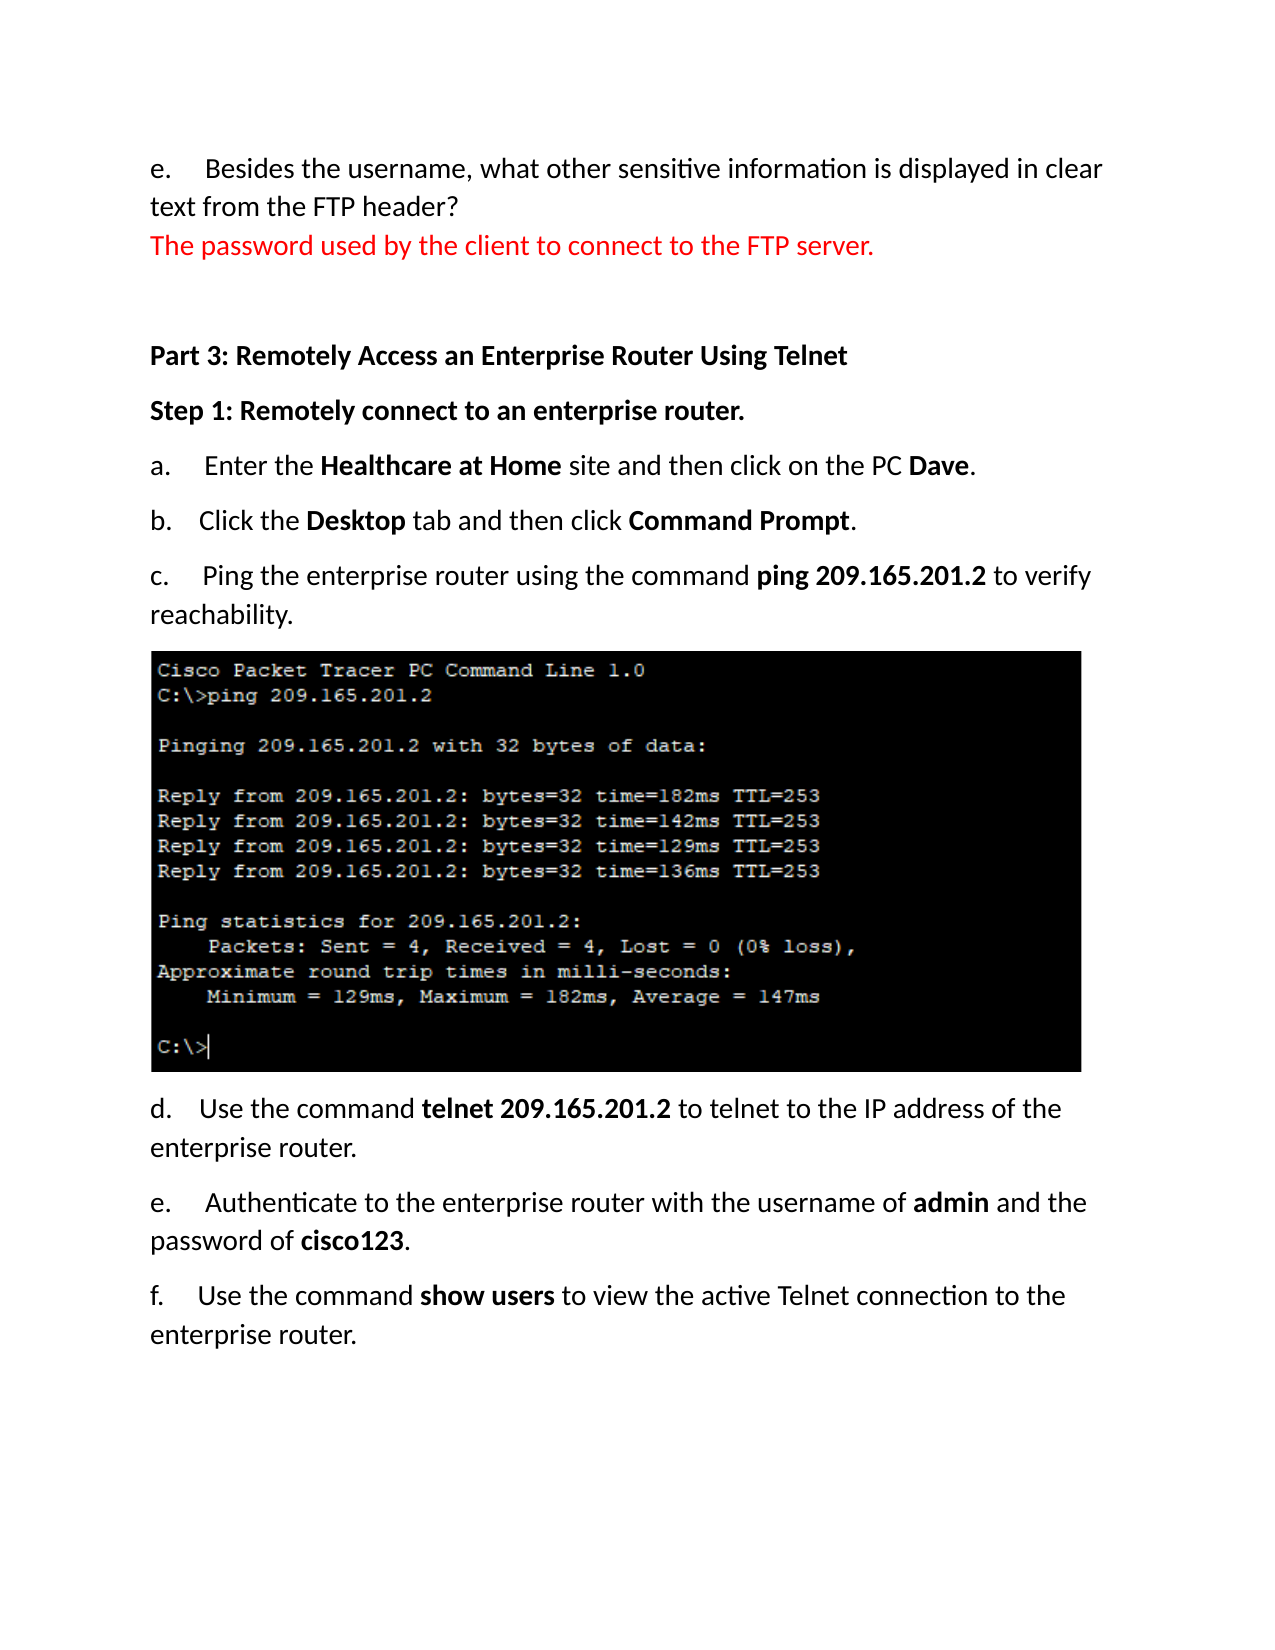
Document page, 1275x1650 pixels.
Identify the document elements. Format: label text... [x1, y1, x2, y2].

text e. Authenticate to the enterprise router with the username of admin and the password of cisco123. [150, 1184, 1125, 1258]
text d. Use the command telnet 209.165.201.2 to telnet to the IP address of the enterprise router. [150, 1090, 1125, 1164]
text e. Besides the username, what other sensitive information is displayed in clear text from the FTP header? The password used by the client to connect to the FTP server. [150, 150, 1125, 262]
text b. Click the Desktop tab and then click Command Prompt. [150, 502, 1125, 538]
text Step 1: Remotely connect to an enterprise router. [150, 392, 1125, 428]
picture [150, 651, 1082, 1072]
text f. Use the command show users to view the active Telnet connection to the enterprise router. [150, 1277, 1125, 1351]
text c. Ping the enterprise router using the command ping 209.165.201.2 to verify reachability. [150, 557, 1125, 632]
text a. Enter the Healthcare at Home site and then click on the PC Dave. [150, 447, 1125, 483]
text Part 3: Remotely Access an Enterprise Router Using Telnet [150, 337, 1125, 373]
